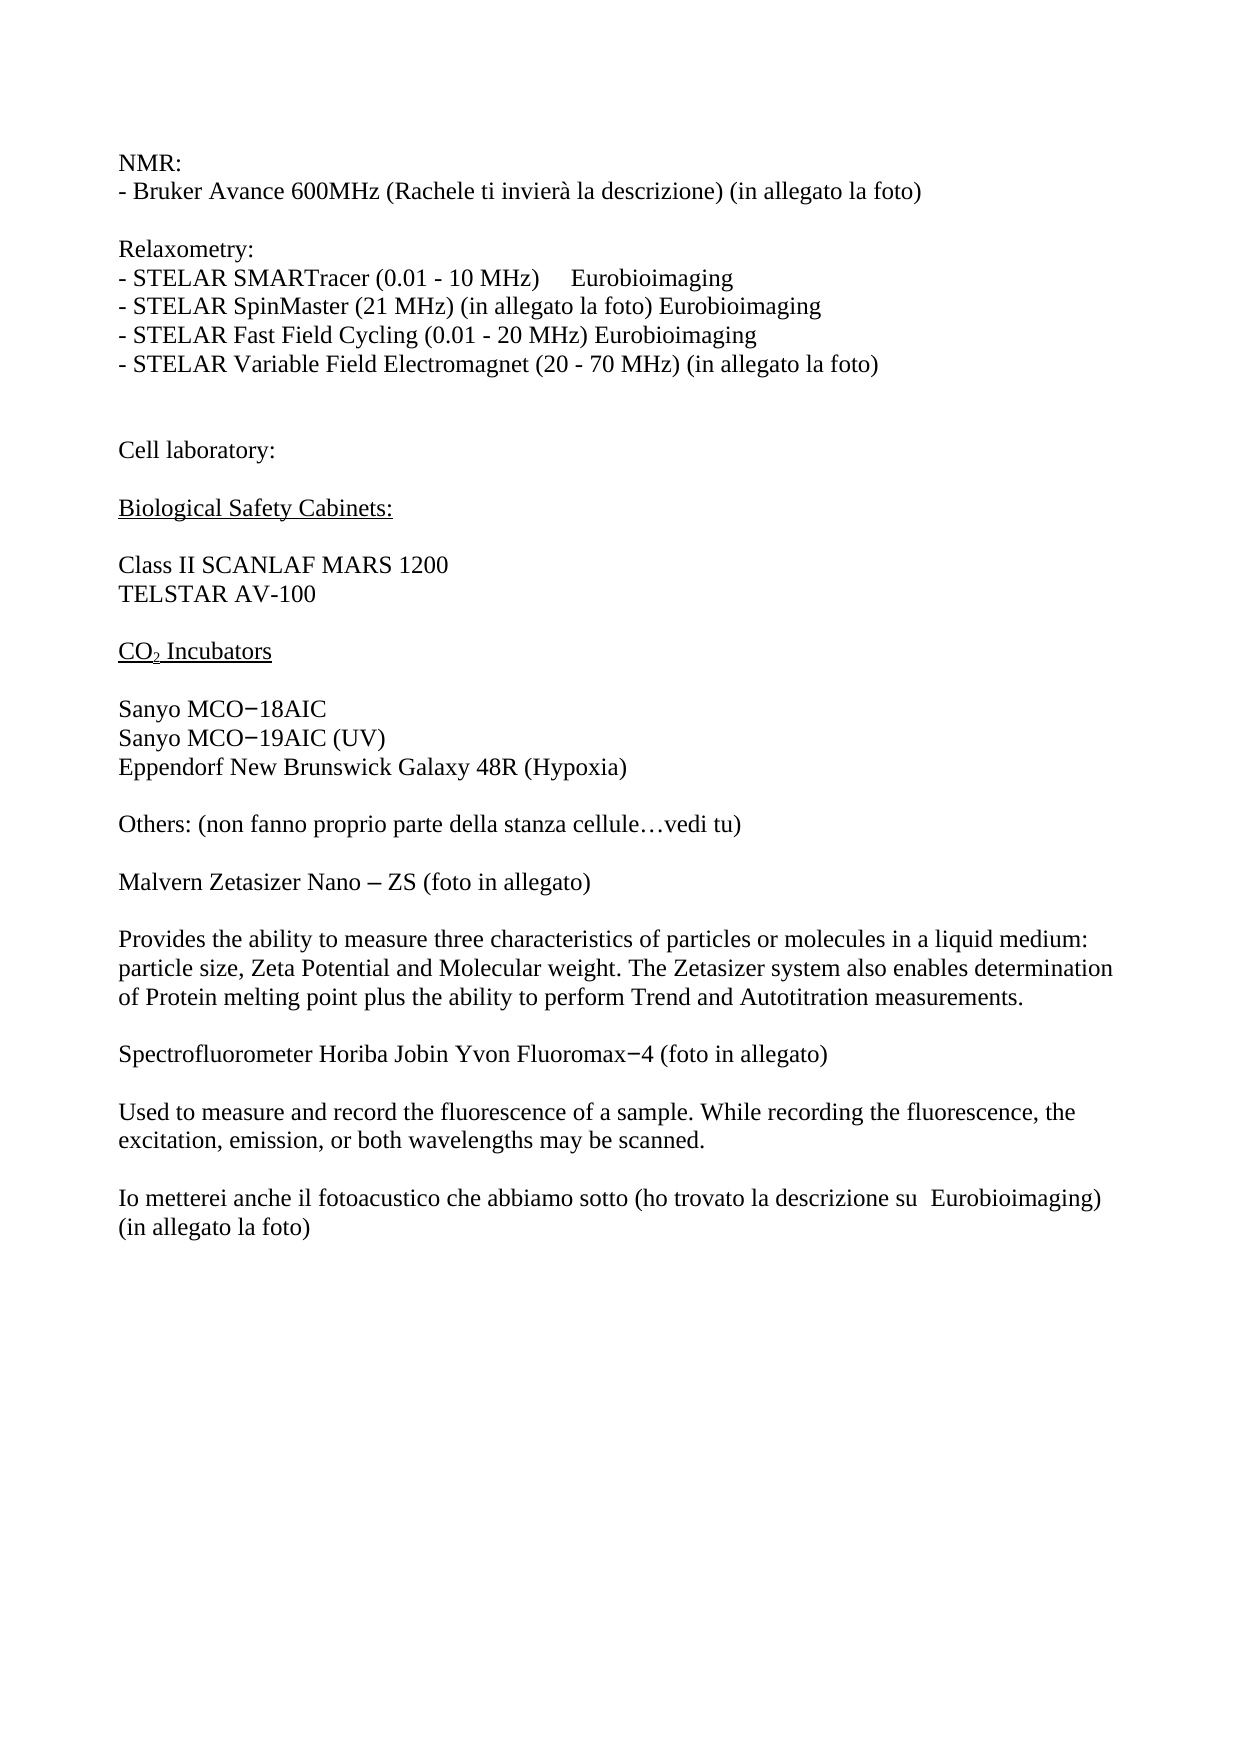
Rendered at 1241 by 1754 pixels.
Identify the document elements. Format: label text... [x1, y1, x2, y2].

text Malvern Zetasizer Nano – ZS (foto in allegato) [118, 867, 1122, 895]
text Provides the ability to measure three characteristics of particles or molecules in a liquid medium: particle size, Zeta Potential and Molecular weight. The Zetasizer system also enables determination of Protein melting point plus the ability to perform Trend and Autotitration measurements. [118, 924, 1122, 1010]
text Io metterei anche il fotoacustico che abbiamo sotto (ho trovato la descrizione su Eurobioimaging) [118, 1183, 1122, 1212]
text CO2 Incubators [118, 636, 1122, 665]
text Spectrofluorometer Horiba Jobin Yvon Fluoromax−4 (foto in allegato) [118, 1039, 1122, 1068]
text Eppendorf New Brunswick Galaxy 48R (Hypoxia) [118, 752, 1122, 780]
text Class II SCANLAF MARS 1200 [118, 550, 1122, 579]
text Biological Safety Cabinets: [118, 493, 1122, 521]
text (in allegato la foto) [118, 1212, 1122, 1241]
text Others: (non fanno proprio parte della stanza cellule…vedi tu) [118, 809, 1122, 838]
text Sanyo MCO−19AIC (UV) [118, 723, 1122, 752]
text Sanyo MCO−18AIC [118, 694, 1122, 723]
text Used to measure and record the fluorescence of a sample. While recording the fluorescence, the excitation, emission, or both wavelengths may be scanned. [118, 1097, 1122, 1154]
text TELSTAR AV-100 [118, 579, 1122, 608]
text NMR: - Bruker Avance 600MHz (Rachele ti invierà la descrizione) (in allegato la foto) Relaxometry: - STELAR SMARTracer (0.01 - 10 MHz) Eurobioimaging - STELAR SpinMaster (21 MHz) (in allegato la foto) Eurobioimaging - STELAR Fast Field Cycling (0.01 - 20 MHz) Eurobioimaging - STELAR Variable Field Electromagnet (20 - 70 MHz) (in allegato la foto) Cell laboratory: [118, 148, 1122, 493]
